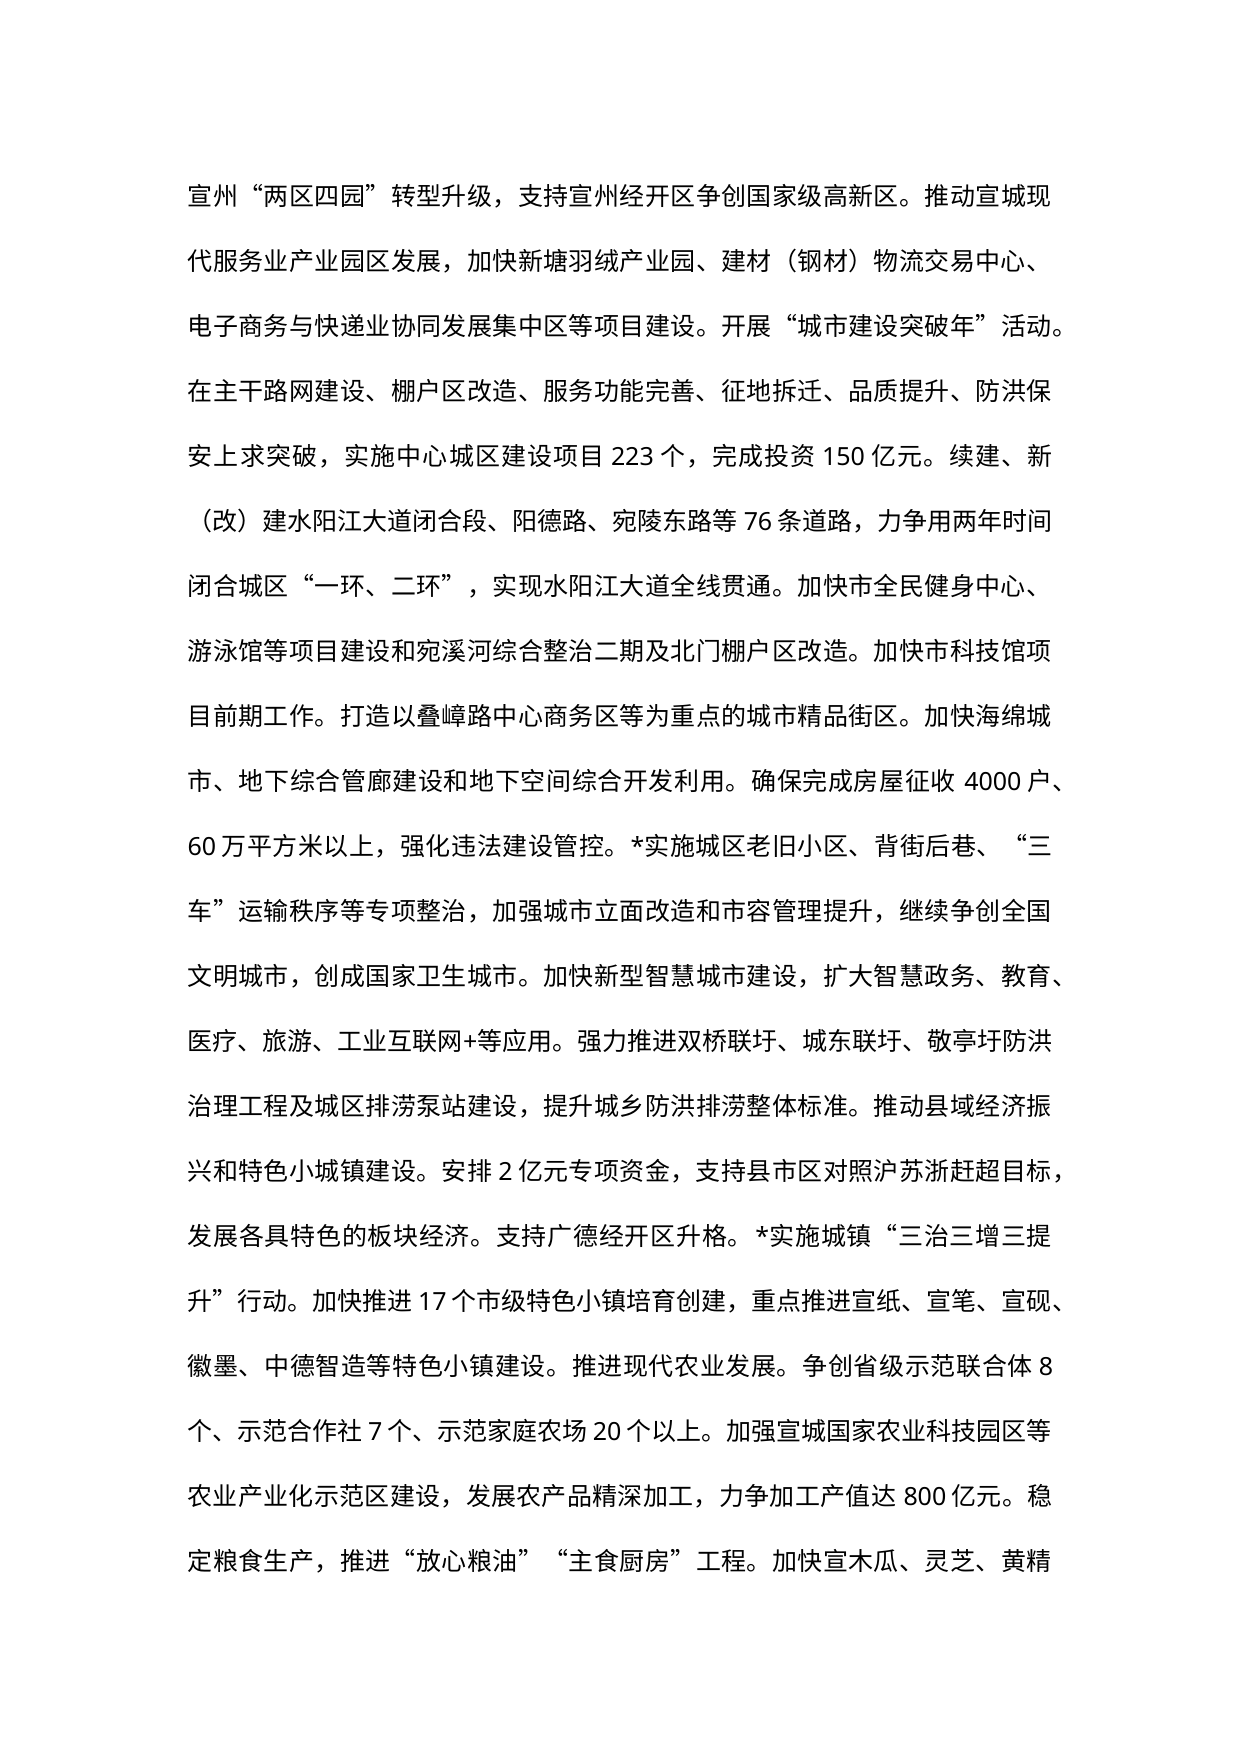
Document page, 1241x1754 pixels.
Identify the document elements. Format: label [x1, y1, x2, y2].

text [187, 162, 1053, 1592]
